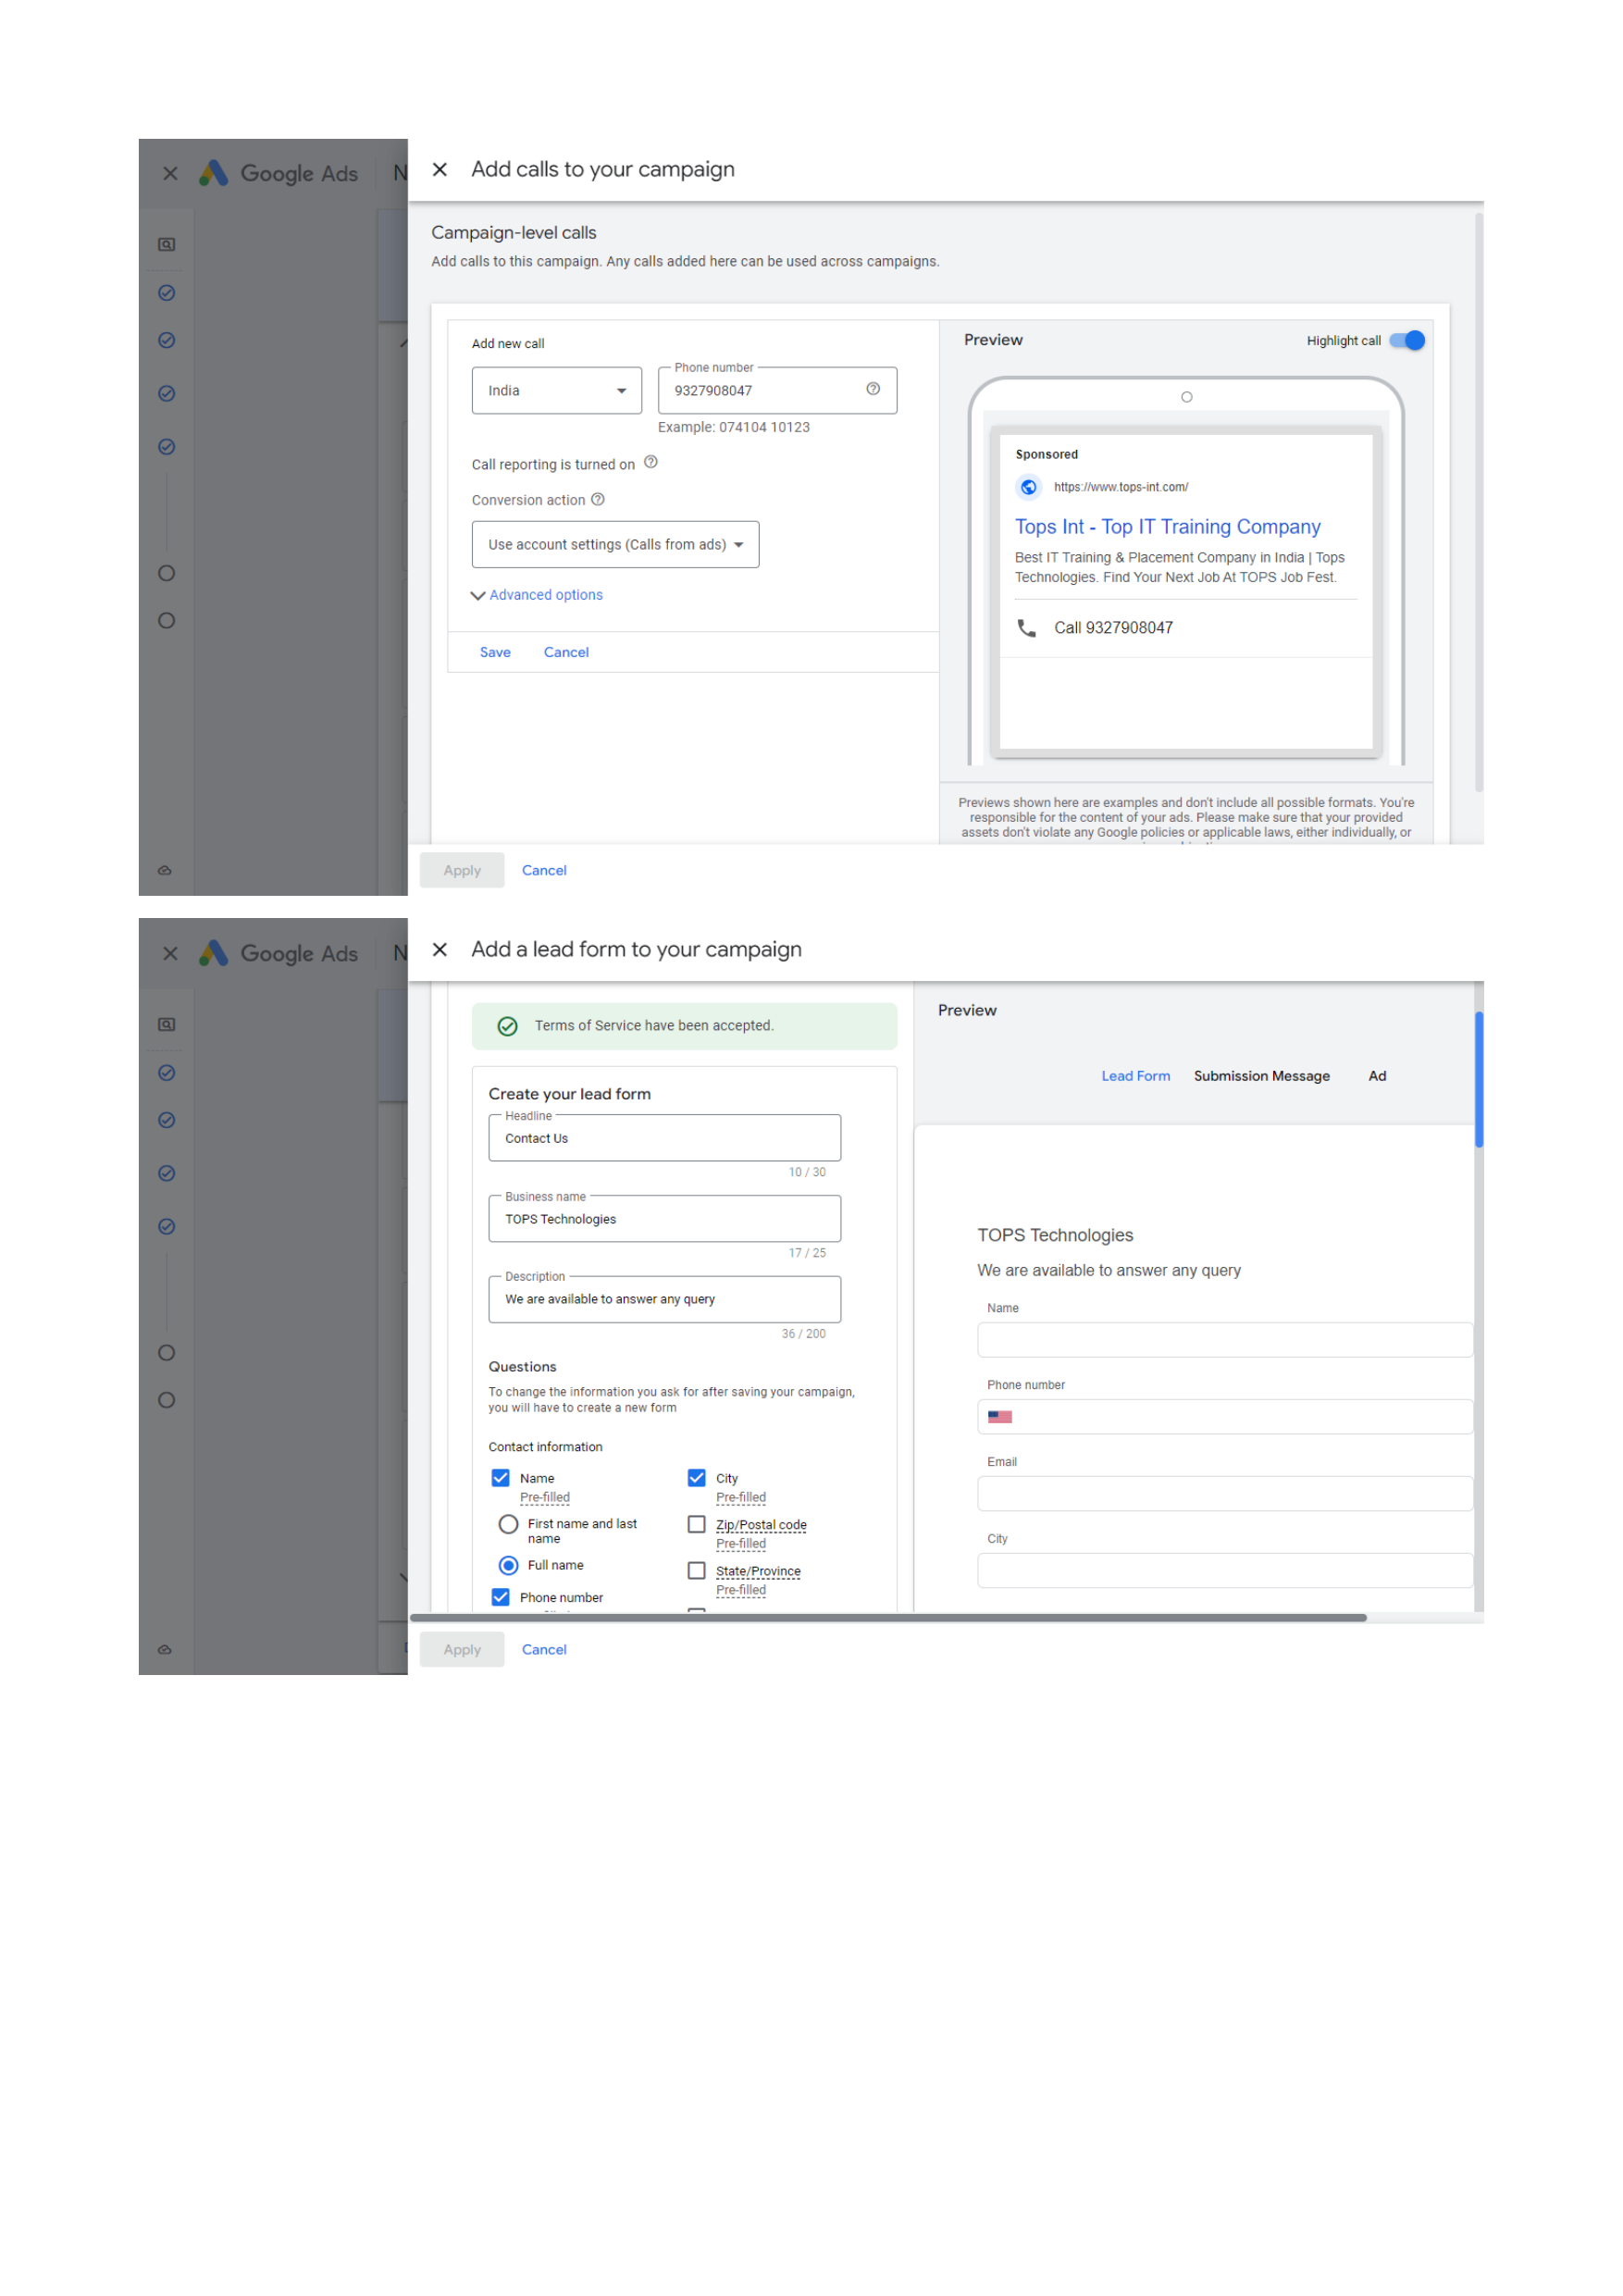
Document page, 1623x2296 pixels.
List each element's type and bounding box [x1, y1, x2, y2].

picture [139, 918, 1484, 1675]
picture [139, 139, 1484, 896]
